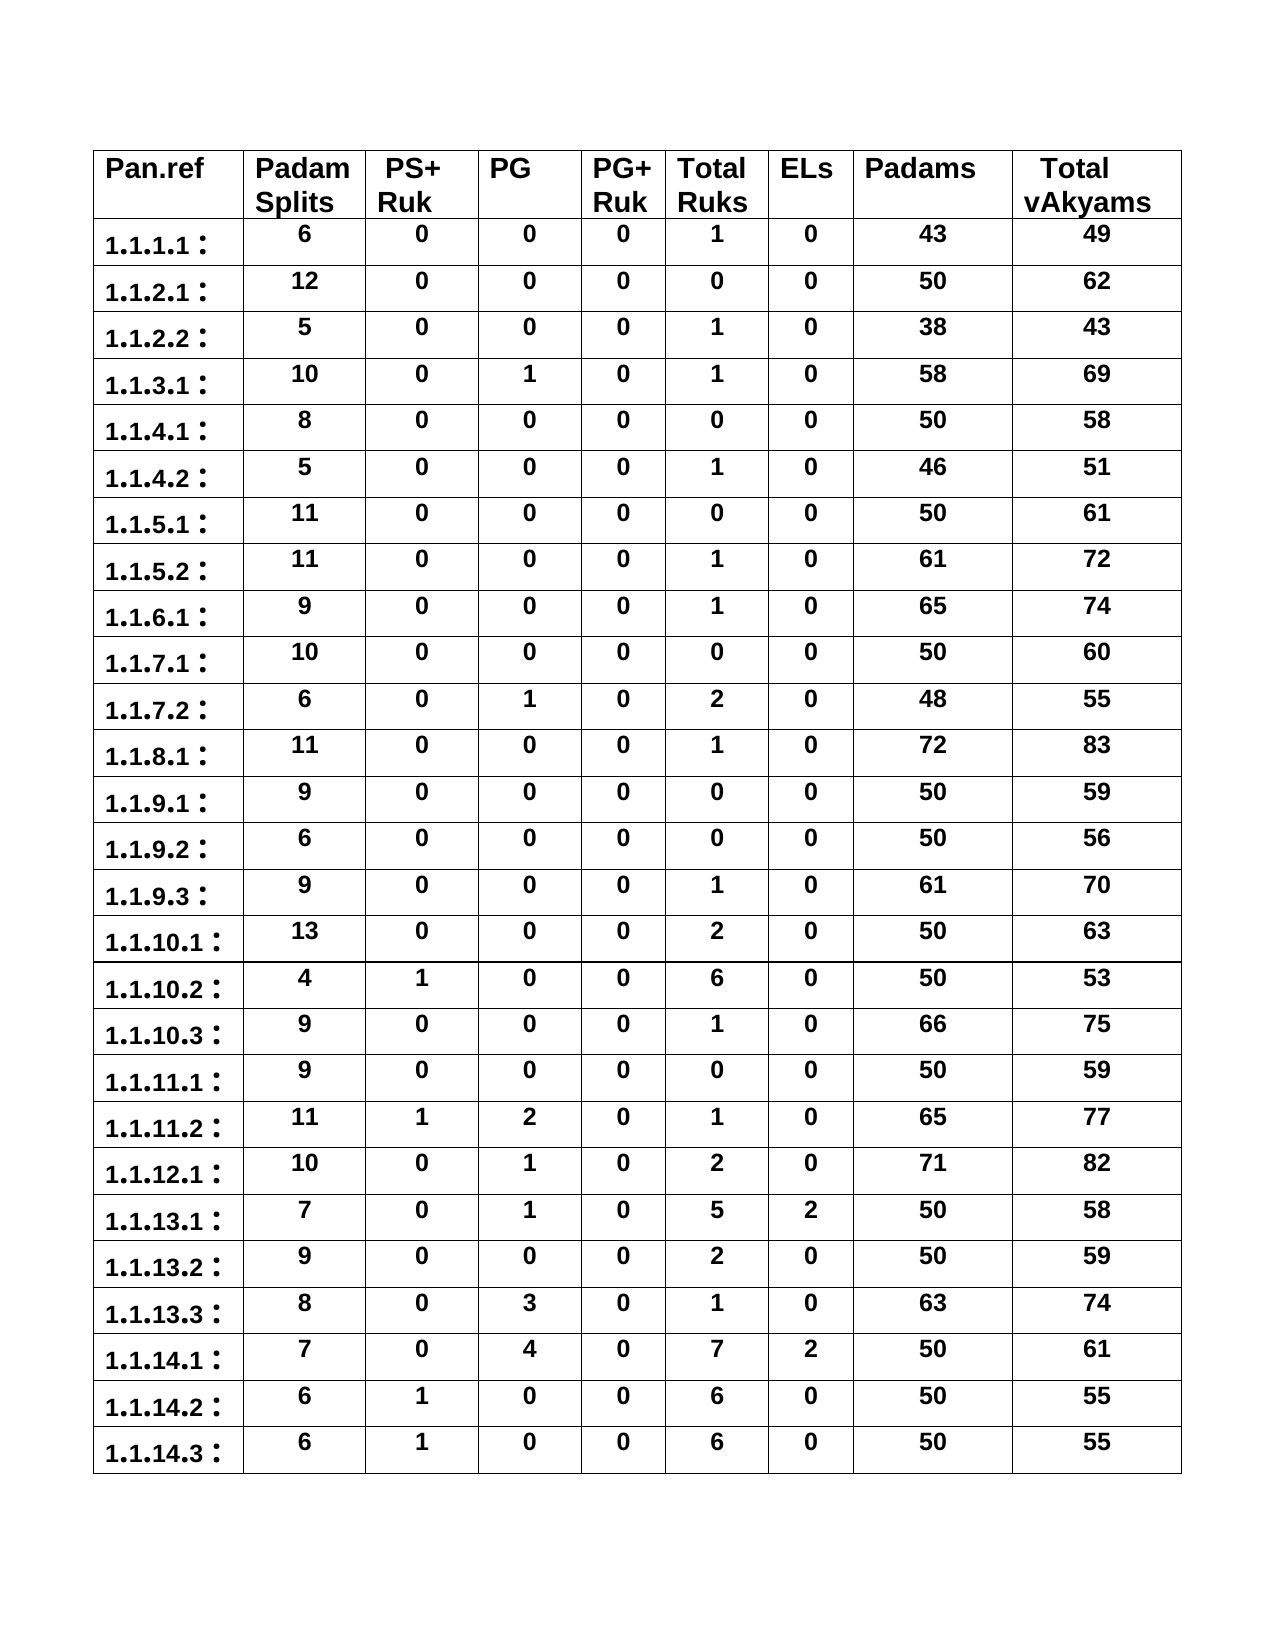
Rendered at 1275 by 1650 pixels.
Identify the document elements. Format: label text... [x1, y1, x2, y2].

table_cell 0 [769, 1241, 853, 1287]
table_cell 0 [366, 870, 478, 915]
table_cell 0 [769, 266, 853, 311]
table_cell 61 [854, 870, 1012, 915]
table_cell 72 [1013, 544, 1181, 590]
table_cell 50 [854, 637, 1012, 683]
table_cell 77 [1013, 1102, 1181, 1147]
table_cell 0 [582, 1148, 665, 1194]
table_cell 6 [244, 823, 365, 868]
table_cell 1.1.1.1 : [94, 219, 243, 264]
table_cell 6 [244, 684, 365, 729]
table_cell 4 [479, 1334, 581, 1379]
table_cell 5 [244, 451, 365, 497]
table_cell 1 [366, 1427, 478, 1472]
table_cell 50 [854, 1195, 1012, 1240]
table_cell 0 [479, 266, 581, 311]
table_cell 1.1.11.1 : [94, 1055, 243, 1101]
table_header Padams [854, 151, 1012, 218]
table_cell 0 [666, 498, 768, 543]
table_cell 0 [582, 1195, 665, 1240]
table_cell 50 [854, 1334, 1012, 1379]
table_cell 0 [366, 451, 478, 497]
table_cell 0 [366, 405, 478, 450]
table_cell 0 [479, 451, 581, 497]
table_cell 9 [244, 1241, 365, 1287]
table_cell 61 [1013, 1334, 1181, 1379]
table_cell 1.1.10.1 : [94, 916, 243, 961]
table_cell 1.1.3.1 : [94, 359, 243, 404]
table_cell 2 [666, 1148, 768, 1194]
table_cell 0 [582, 823, 665, 868]
table_cell 72 [854, 730, 1012, 776]
table_cell 0 [769, 219, 853, 264]
table_cell 0 [479, 916, 581, 961]
table_cell 0 [582, 266, 665, 311]
table_cell 0 [769, 405, 853, 450]
table_cell 0 [769, 870, 853, 915]
table_cell 11 [244, 730, 365, 776]
table_cell 0 [366, 916, 478, 961]
table_cell 65 [854, 591, 1012, 636]
table_cell 0 [366, 730, 478, 776]
table_cell 0 [479, 963, 581, 1008]
table_cell 1 [479, 1148, 581, 1194]
table_cell 0 [769, 916, 853, 961]
table_cell 13 [244, 916, 365, 961]
table_cell 0 [769, 777, 853, 822]
table_cell 7 [244, 1195, 365, 1240]
table_cell 0 [366, 544, 478, 590]
table_cell 0 [479, 777, 581, 822]
table_cell 1.1.9.3 : [94, 870, 243, 915]
table_cell 1.1.4.1 : [94, 405, 243, 450]
table_cell 1.1.5.2 : [94, 544, 243, 590]
table_cell 0 [366, 1055, 478, 1101]
table_cell 58 [854, 359, 1012, 404]
table_cell 50 [854, 1381, 1012, 1426]
table_cell 0 [366, 777, 478, 822]
table_cell 60 [1013, 637, 1181, 683]
table_cell 0 [769, 498, 853, 543]
table_cell 50 [854, 498, 1012, 543]
table_cell 0 [479, 1241, 581, 1287]
table_cell 50 [854, 963, 1012, 1008]
table_cell 0 [479, 637, 581, 683]
table_cell 0 [479, 219, 581, 264]
table_cell 0 [479, 870, 581, 915]
table_cell 0 [769, 730, 853, 776]
table_cell 0 [366, 1288, 478, 1333]
table_cell 0 [582, 1009, 665, 1054]
table_cell 0 [582, 591, 665, 636]
table_cell 0 [479, 591, 581, 636]
table_header ELs [769, 151, 853, 218]
table_cell 2 [769, 1195, 853, 1240]
table_cell 0 [479, 730, 581, 776]
table_cell 1.1.9.1 : [94, 777, 243, 822]
table_cell 0 [582, 405, 665, 450]
table_header Padam Splits [244, 151, 365, 218]
table_cell 50 [854, 1055, 1012, 1101]
table_cell 1.1.14.1 : [94, 1334, 243, 1379]
table_cell 48 [854, 684, 1012, 729]
table_cell 6 [244, 219, 365, 264]
table_cell 2 [666, 916, 768, 961]
table_cell 1.1.13.3 : [94, 1288, 243, 1333]
table_cell 0 [769, 1427, 853, 1472]
table_cell 0 [366, 1009, 478, 1054]
table_cell 0 [582, 777, 665, 822]
table_cell 0 [582, 1334, 665, 1379]
table_cell 1.1.7.2 : [94, 684, 243, 729]
table_cell 9 [244, 1055, 365, 1101]
table_cell 70 [1013, 870, 1181, 915]
table_cell 0 [366, 823, 478, 868]
table_cell 50 [854, 405, 1012, 450]
table_cell 0 [582, 963, 665, 1008]
table_cell 1 [479, 1195, 581, 1240]
table_cell 11 [244, 544, 365, 590]
table_cell 0 [769, 684, 853, 729]
table_cell 1 [666, 1009, 768, 1054]
table_cell 3 [479, 1288, 581, 1333]
table_cell 0 [769, 1102, 853, 1147]
table_cell 0 [366, 637, 478, 683]
table_cell 1 [666, 544, 768, 590]
table_cell 1 [366, 1102, 478, 1147]
table_cell 1.1.10.2 : [94, 963, 243, 1008]
table_cell 0 [769, 451, 853, 497]
table_cell 0 [769, 1055, 853, 1101]
table_cell 1.1.14.2 : [94, 1381, 243, 1426]
table_cell 55 [1013, 684, 1181, 729]
table_cell 12 [244, 266, 365, 311]
table_cell 74 [1013, 1288, 1181, 1333]
table_cell 0 [769, 963, 853, 1008]
table_cell 6 [666, 1427, 768, 1472]
table_cell 1 [479, 359, 581, 404]
table_cell 0 [666, 777, 768, 822]
table_cell 0 [366, 219, 478, 264]
table_cell 0 [479, 823, 581, 868]
table_cell 0 [366, 1241, 478, 1287]
table_cell 1 [666, 730, 768, 776]
table_cell 65 [854, 1102, 1012, 1147]
table_cell 0 [479, 1381, 581, 1426]
table_cell 0 [479, 544, 581, 590]
table_cell 55 [1013, 1381, 1181, 1426]
table_cell 58 [1013, 405, 1181, 450]
table_cell 1.1.6.1 : [94, 591, 243, 636]
table_cell 0 [769, 1288, 853, 1333]
table_cell 50 [854, 1241, 1012, 1287]
table_cell 1.1.2.2 : [94, 312, 243, 357]
table_cell 0 [582, 359, 665, 404]
table_cell 53 [1013, 963, 1181, 1008]
table_cell 1 [479, 684, 581, 729]
table_cell 51 [1013, 451, 1181, 497]
table_cell 0 [366, 1148, 478, 1194]
table_cell 0 [582, 684, 665, 729]
table_cell 0 [582, 312, 665, 357]
table_cell 38 [854, 312, 1012, 357]
table_cell 0 [769, 823, 853, 868]
table_cell 58 [1013, 1195, 1181, 1240]
table_cell 6 [244, 1381, 365, 1426]
table_cell 83 [1013, 730, 1181, 776]
table_cell 0 [582, 1241, 665, 1287]
table_cell 1 [666, 591, 768, 636]
table_cell 0 [479, 1427, 581, 1472]
table_cell 59 [1013, 1241, 1181, 1287]
table_cell 1.1.9.2 : [94, 823, 243, 868]
table_cell 1.1.11.2 : [94, 1102, 243, 1147]
table_cell 0 [582, 1427, 665, 1472]
table_cell 0 [582, 870, 665, 915]
table_cell 9 [244, 870, 365, 915]
table_cell 0 [769, 544, 853, 590]
table_cell 1.1.10.3 : [94, 1009, 243, 1054]
table_cell 6 [244, 1427, 365, 1472]
table_cell 50 [854, 916, 1012, 961]
table_cell 1 [666, 1288, 768, 1333]
table_cell 2 [666, 1241, 768, 1287]
table_cell 0 [366, 359, 478, 404]
table_cell 0 [366, 684, 478, 729]
table_cell 0 [582, 730, 665, 776]
table_cell 0 [479, 312, 581, 357]
table_cell 50 [854, 1427, 1012, 1472]
table_cell 59 [1013, 777, 1181, 822]
table_cell 63 [854, 1288, 1012, 1333]
table_cell 1 [666, 451, 768, 497]
table_cell 0 [479, 1009, 581, 1054]
table_cell 0 [582, 1102, 665, 1147]
table_cell 1.1.14.3 : [94, 1427, 243, 1472]
table_cell 1.1.12.1 : [94, 1148, 243, 1194]
table_cell 0 [582, 498, 665, 543]
table_cell 50 [854, 266, 1012, 311]
table_cell 6 [666, 1381, 768, 1426]
table_cell 0 [366, 1334, 478, 1379]
table_cell 50 [854, 823, 1012, 868]
table_cell 50 [854, 777, 1012, 822]
table_cell 0 [479, 405, 581, 450]
table_cell 0 [479, 498, 581, 543]
table_cell 56 [1013, 823, 1181, 868]
table_cell 66 [854, 1009, 1012, 1054]
table_cell 0 [769, 359, 853, 404]
table_cell 0 [366, 1195, 478, 1240]
table_cell 1 [366, 1381, 478, 1426]
table_cell 0 [582, 451, 665, 497]
table_cell 9 [244, 777, 365, 822]
table_cell 11 [244, 1102, 365, 1147]
table_cell 1.1.8.1 : [94, 730, 243, 776]
table_cell 0 [366, 591, 478, 636]
table_cell 0 [666, 405, 768, 450]
table_cell 59 [1013, 1055, 1181, 1101]
table_cell 0 [582, 637, 665, 683]
table_header Total vAkyams [1013, 151, 1181, 218]
table_cell 0 [366, 266, 478, 311]
table_cell 0 [666, 637, 768, 683]
table_cell 61 [1013, 498, 1181, 543]
table_header PS+ Ruk [366, 151, 478, 218]
table_cell 1 [366, 963, 478, 1008]
table_cell 0 [769, 591, 853, 636]
table_cell 1.1.2.1 : [94, 266, 243, 311]
table_header Total Ruks [666, 151, 768, 218]
table_cell 1 [666, 359, 768, 404]
table_cell 1.1.13.2 : [94, 1241, 243, 1287]
table_header Pan.ref [94, 151, 243, 218]
table_header PG+ Ruk [582, 151, 665, 218]
table_cell 5 [244, 312, 365, 357]
table_cell 0 [366, 498, 478, 543]
table_cell 74 [1013, 591, 1181, 636]
table_cell 0 [582, 219, 665, 264]
table_cell 43 [1013, 312, 1181, 357]
table_cell 2 [769, 1334, 853, 1379]
table_cell 2 [479, 1102, 581, 1147]
table_cell 63 [1013, 916, 1181, 961]
table_cell 4 [244, 963, 365, 1008]
table_cell 6 [666, 963, 768, 1008]
table_cell 10 [244, 359, 365, 404]
table_cell 1 [666, 1102, 768, 1147]
table_cell 69 [1013, 359, 1181, 404]
table_header PG [479, 151, 581, 218]
table_cell 0 [769, 312, 853, 357]
table_cell 71 [854, 1148, 1012, 1194]
table_cell 1.1.4.2 : [94, 451, 243, 497]
table_cell 0 [582, 1288, 665, 1333]
table_cell 75 [1013, 1009, 1181, 1054]
table_cell 5 [666, 1195, 768, 1240]
table_cell 0 [666, 823, 768, 868]
table_cell 0 [769, 1009, 853, 1054]
table_cell 49 [1013, 219, 1181, 264]
table_cell 0 [582, 1055, 665, 1101]
table_cell 9 [244, 591, 365, 636]
table_cell 1.1.5.1 : [94, 498, 243, 543]
table_cell 0 [366, 312, 478, 357]
table_cell 55 [1013, 1427, 1181, 1472]
table_cell 1.1.13.1 : [94, 1195, 243, 1240]
table_cell 62 [1013, 266, 1181, 311]
table_cell 7 [666, 1334, 768, 1379]
table_cell 10 [244, 637, 365, 683]
table_cell 0 [769, 637, 853, 683]
table_cell 0 [582, 1381, 665, 1426]
table_cell 0 [582, 544, 665, 590]
table_cell 43 [854, 219, 1012, 264]
table_cell 2 [666, 684, 768, 729]
table_cell 0 [666, 266, 768, 311]
table_cell 46 [854, 451, 1012, 497]
table_cell 1.1.7.1 : [94, 637, 243, 683]
table_cell 7 [244, 1334, 365, 1379]
table_cell 1 [666, 870, 768, 915]
table_cell 8 [244, 405, 365, 450]
table_cell 0 [769, 1381, 853, 1426]
table_cell 0 [582, 916, 665, 961]
table_cell 10 [244, 1148, 365, 1194]
table_cell 0 [479, 1055, 581, 1101]
table_cell 82 [1013, 1148, 1181, 1194]
table_cell 1 [666, 219, 768, 264]
table_cell 0 [666, 1055, 768, 1101]
table_cell 1 [666, 312, 768, 357]
table_cell 8 [244, 1288, 365, 1333]
table_cell 61 [854, 544, 1012, 590]
table_cell 11 [244, 498, 365, 543]
table_cell 0 [769, 1148, 853, 1194]
table_cell 9 [244, 1009, 365, 1054]
